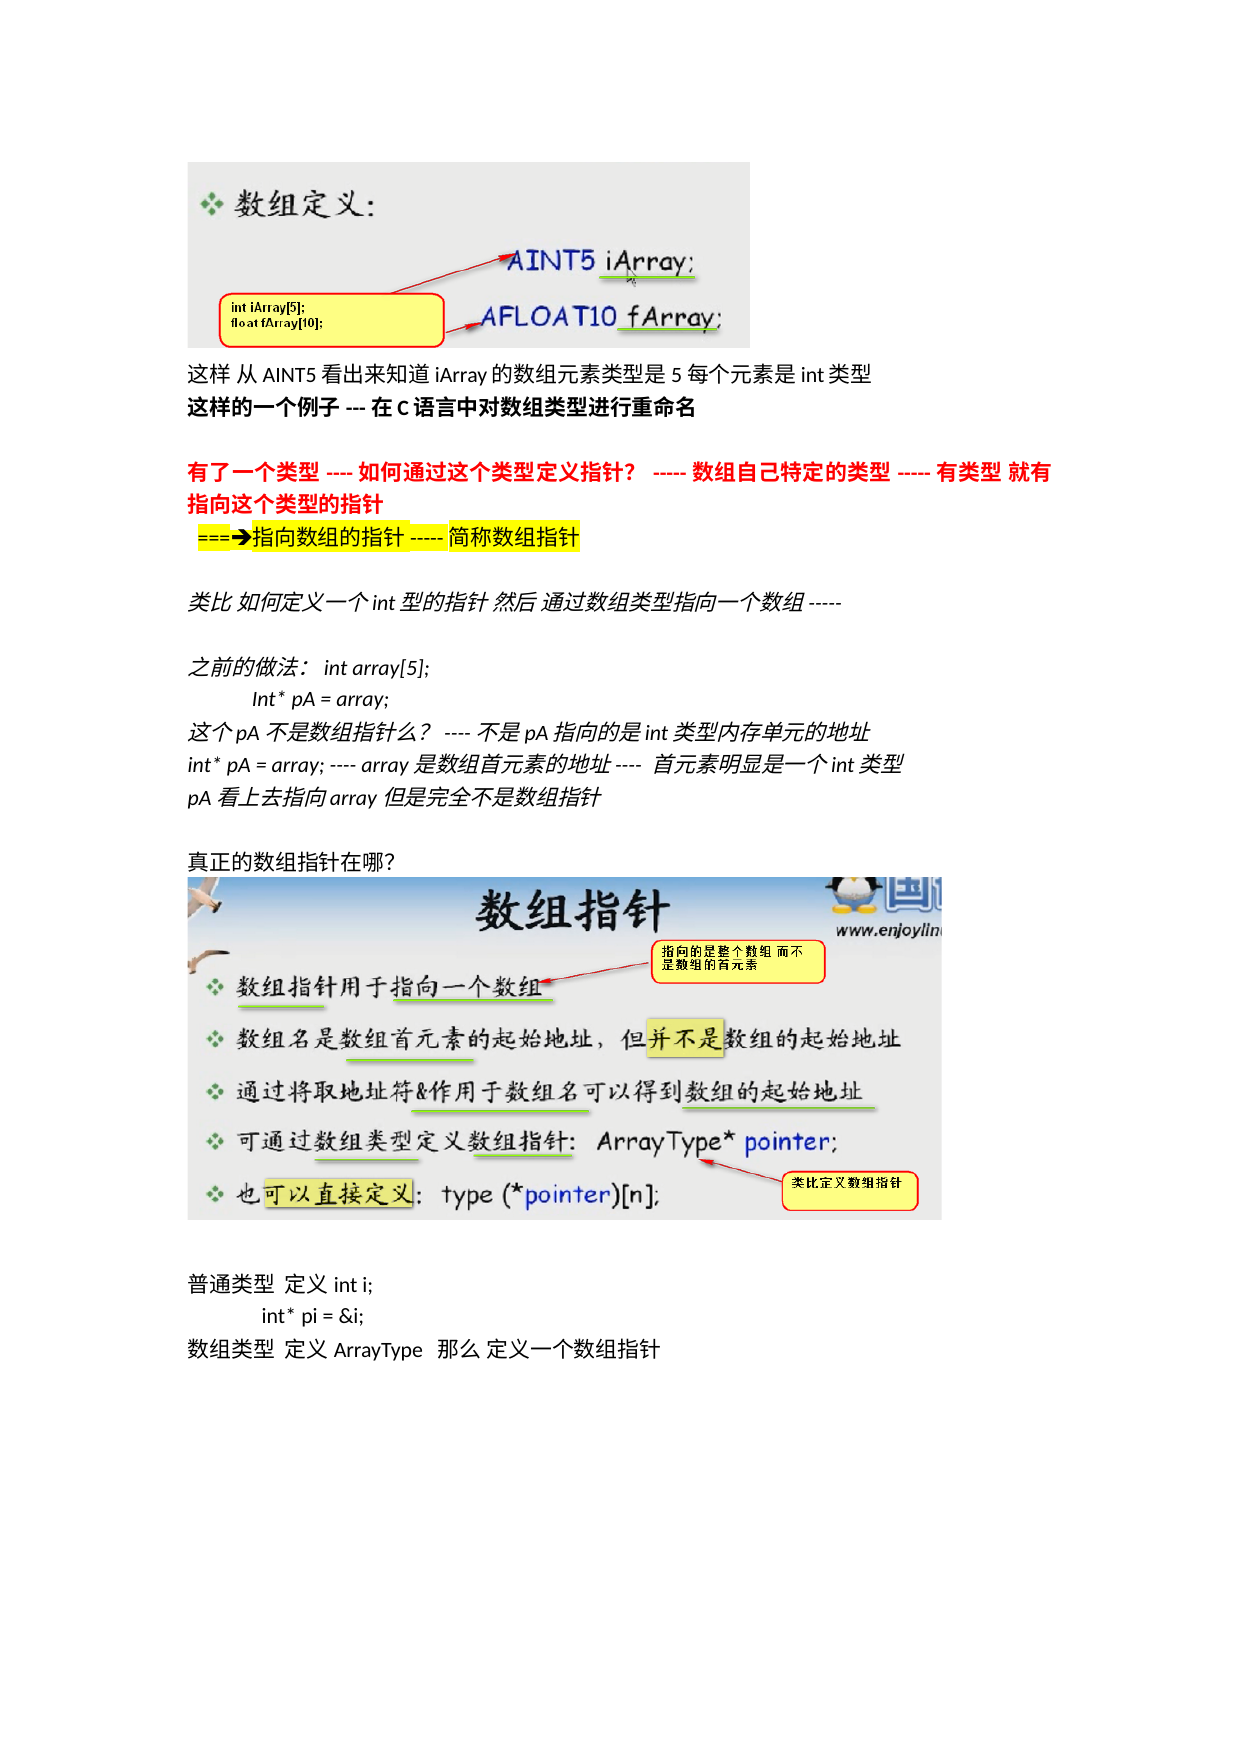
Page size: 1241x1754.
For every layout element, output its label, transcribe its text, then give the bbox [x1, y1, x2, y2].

text 这样的一个例子 --- 在C语言中对数组类型进行重命名 [187, 389, 1053, 422]
text 这样 从AINT5看出来知道iArray的数组元素类型是5 每个元素是int类型 [187, 357, 1053, 389]
text int* pA = array; ---- array是数组首元素的地址 ---- 首元素明显是一个int类型 [187, 747, 1053, 779]
text 数组类型 定义 ArrayType 那么 定义一个数组指针 [187, 1332, 1053, 1364]
picture [187, 877, 942, 1252]
text 有了一个类型 ---- 如何通过这个类型定义指针？ ----- 数组自己特定的类型 ----- 有类型 就有指向这个类型的指针 [187, 454, 1053, 519]
text 之前的做法： int array[5]; [187, 649, 1053, 682]
picture [187, 162, 750, 353]
text 类比 如何定义一个int型的指针 然后 通过数组类型指向一个数组 ----- [187, 584, 1053, 617]
text ===指向数组的指针 ----- 简称数组指针 [187, 519, 1053, 552]
text 真正的数组指针在哪？ [187, 844, 1053, 877]
text 普通类型 定义 int i; [187, 1267, 1053, 1299]
text 这个pA不是数组指针么？ ---- 不是 pA指向的是int类型内存单元的地址 [187, 714, 1053, 747]
text int* pi = &i; [187, 1299, 1053, 1332]
text Int* pA = array; [187, 682, 1053, 714]
text pA看上去指向array 但是完全不是数组指针 [187, 779, 1053, 812]
